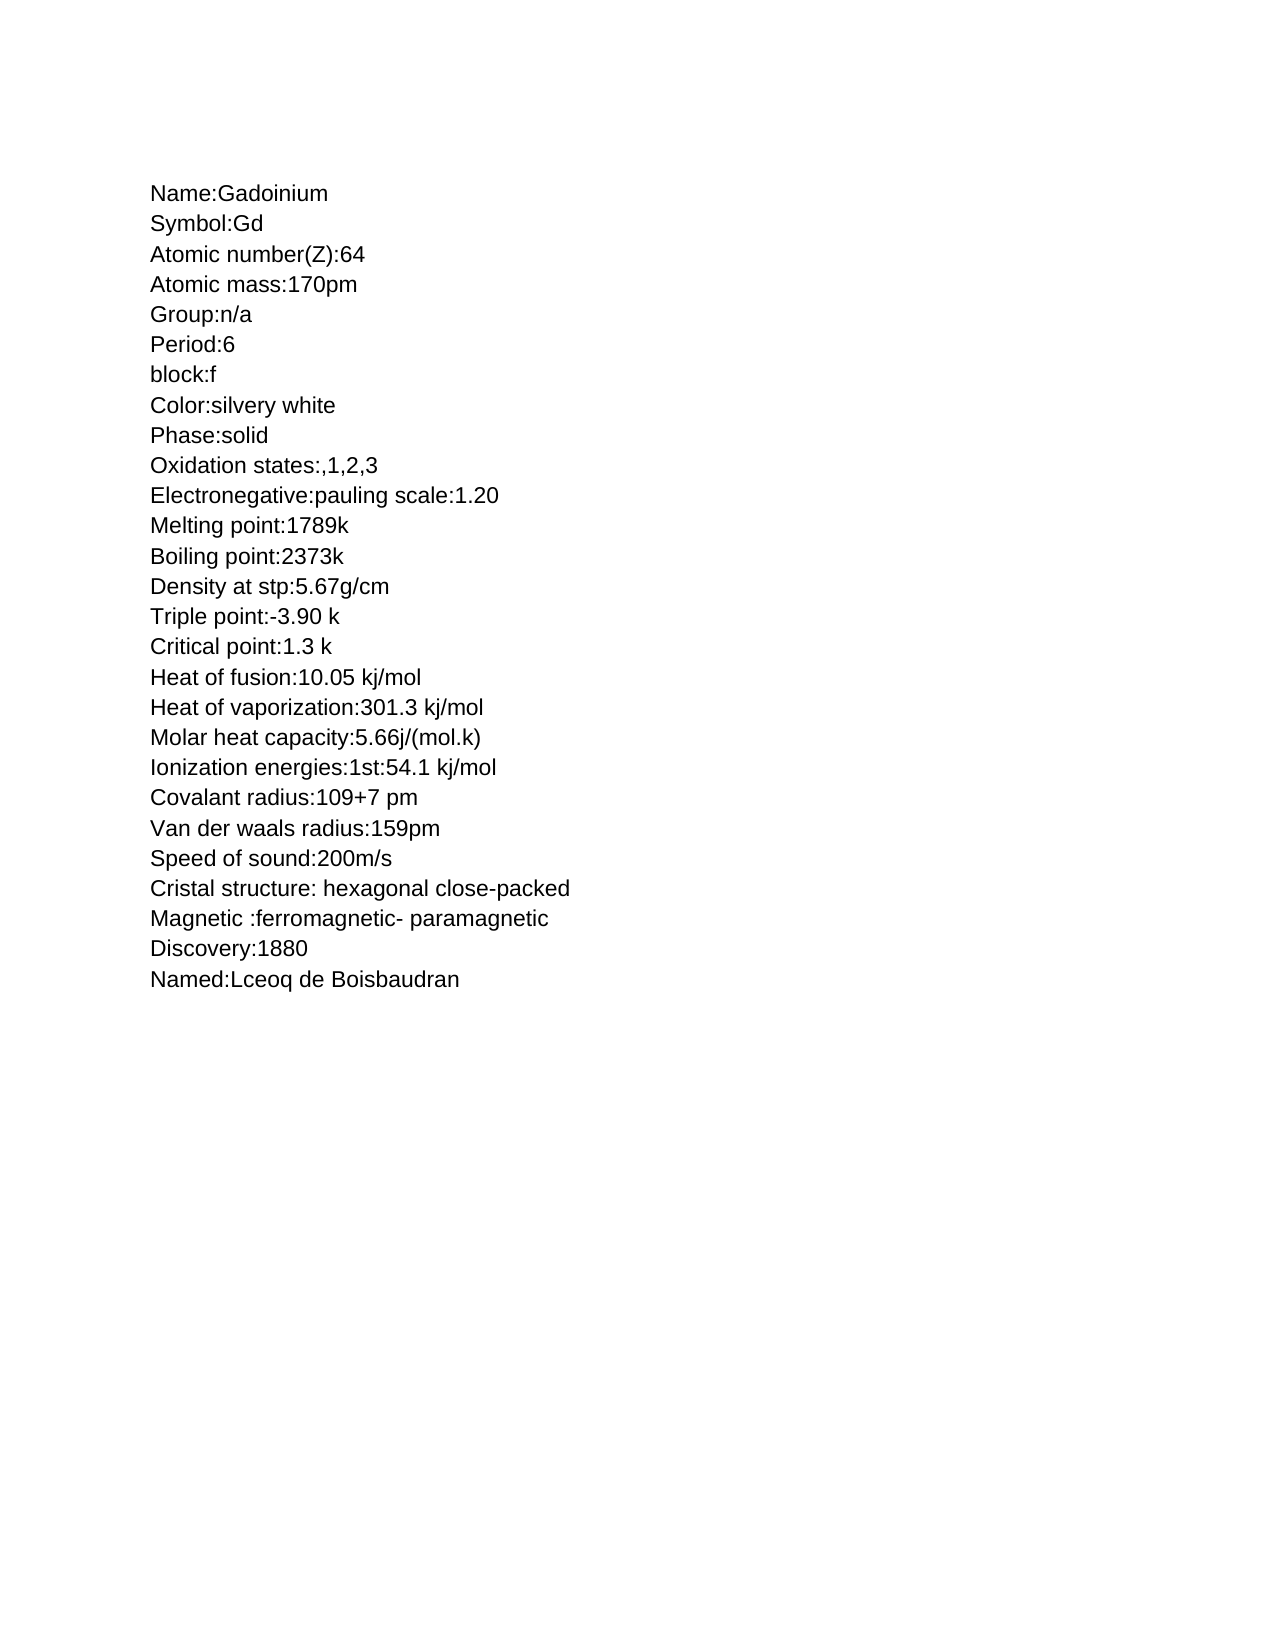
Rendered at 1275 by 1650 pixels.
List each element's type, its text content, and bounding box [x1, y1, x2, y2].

text Discovery:1880 [150, 935, 1125, 962]
text Boiling point:2373k [150, 543, 1125, 569]
text Period:6 [150, 331, 1125, 358]
text Triple point:-3.90 k [150, 603, 1125, 629]
text Covalant radius:109+7 pm [150, 784, 1125, 811]
text Oxidation states:,1,2,3 [150, 452, 1125, 478]
text Ionization energies:1st:54.1 kj/mol [150, 754, 1125, 781]
text Heat of vaporization:301.3 kj/mol [150, 694, 1125, 720]
text Van der waals radius:159pm [150, 814, 1125, 841]
text Name:Gadoinium [150, 180, 1125, 207]
text Cristal structure: hexagonal close-packed [150, 875, 1125, 901]
text Atomic mass:170pm [150, 271, 1125, 297]
text Molar heat capacity:5.66j/(mol.k) [150, 724, 1125, 750]
text Electronegative:pauling scale:1.20 [150, 482, 1125, 509]
text Atomic number(Z):64 [150, 241, 1125, 267]
text Heat of fusion:10.05 kj/mol [150, 663, 1125, 690]
text Color:silvery white [150, 392, 1125, 418]
text Group:n/a [150, 301, 1125, 327]
text Symbol:Gd [150, 210, 1125, 237]
text Density at stp:5.67g/cm [150, 573, 1125, 599]
text Critical point:1.3 k [150, 633, 1125, 660]
text Melting point:1789k [150, 512, 1125, 539]
text Magnetic :ferromagnetic- paramagnetic [150, 905, 1125, 932]
text Named:Lceoq de Boisbaudran [150, 966, 1125, 992]
text block:f [150, 361, 1125, 388]
text Phase:solid [150, 422, 1125, 448]
text Speed of sound:200m/s [150, 845, 1125, 871]
